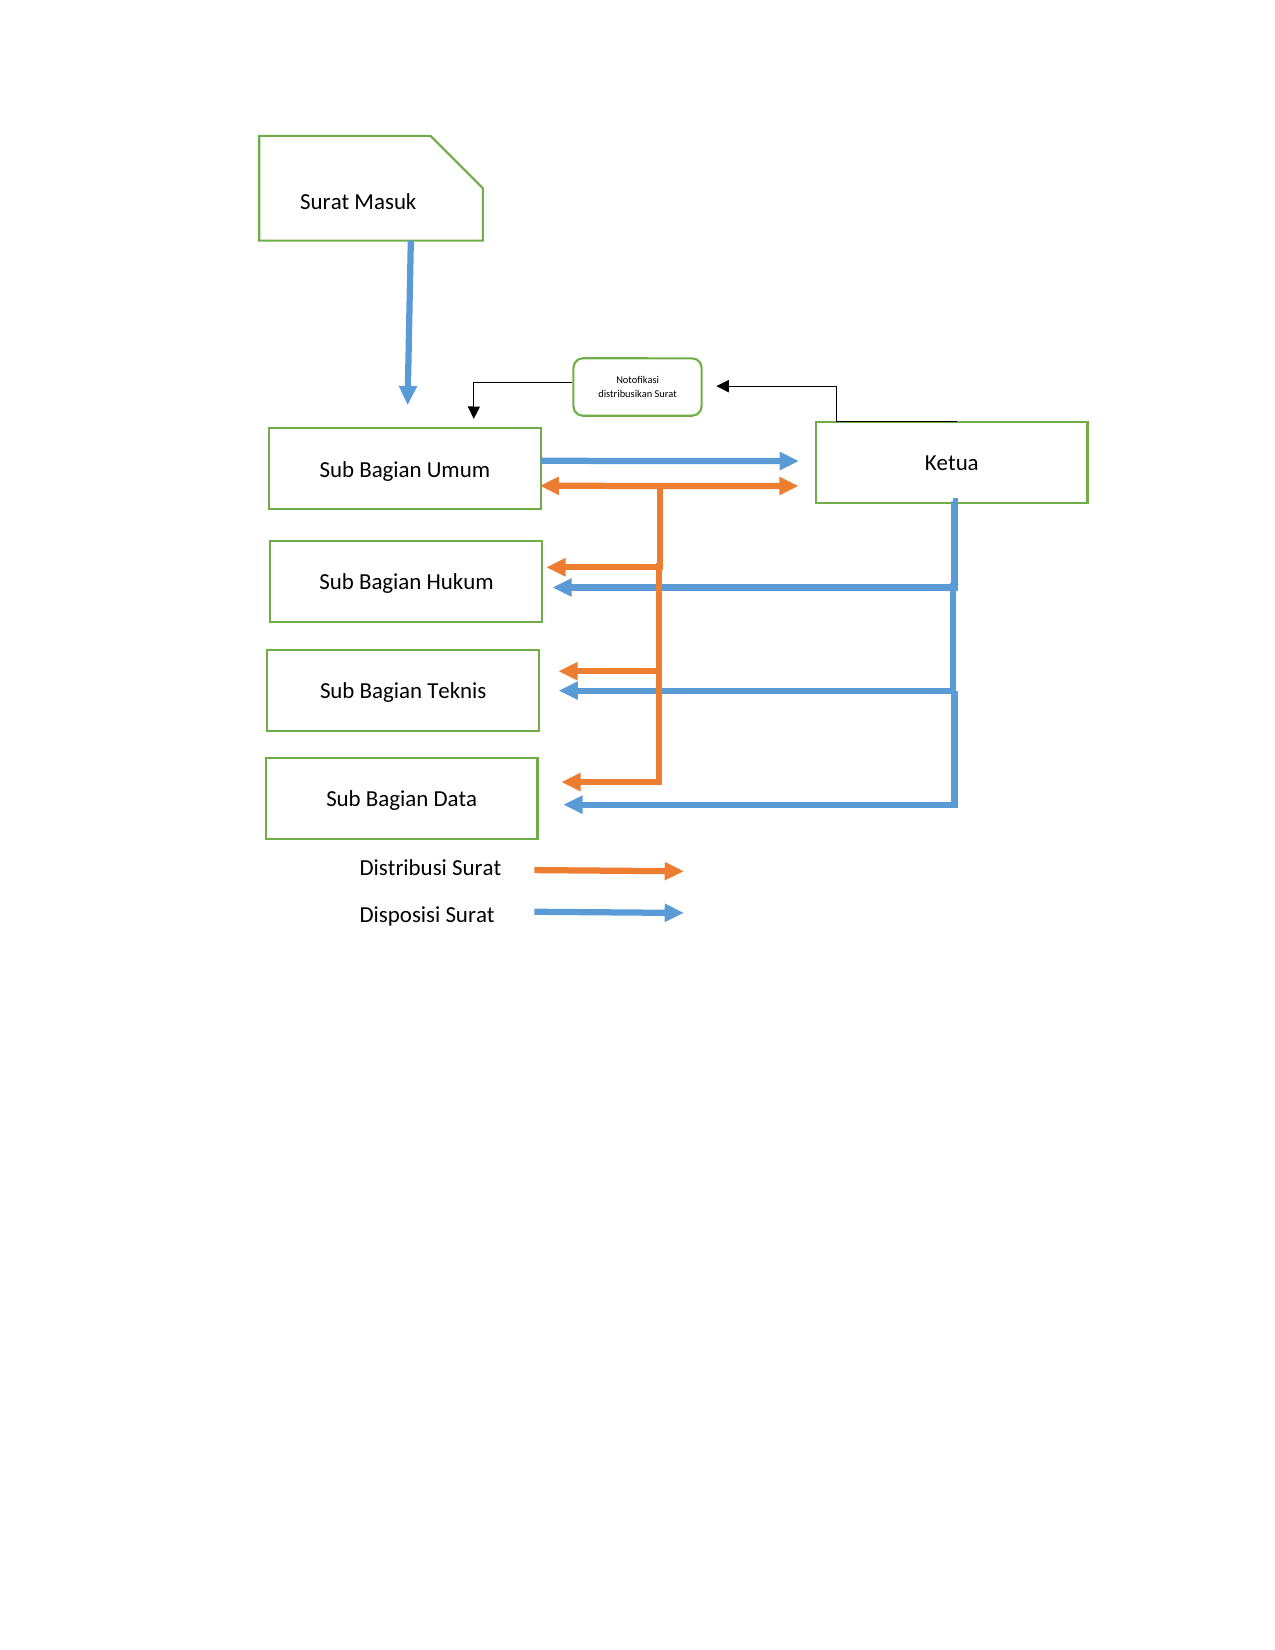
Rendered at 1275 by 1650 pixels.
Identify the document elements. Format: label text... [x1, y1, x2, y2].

text Distribusi Surat [150, 853, 1125, 881]
text Disposisi Surat [150, 900, 1125, 928]
